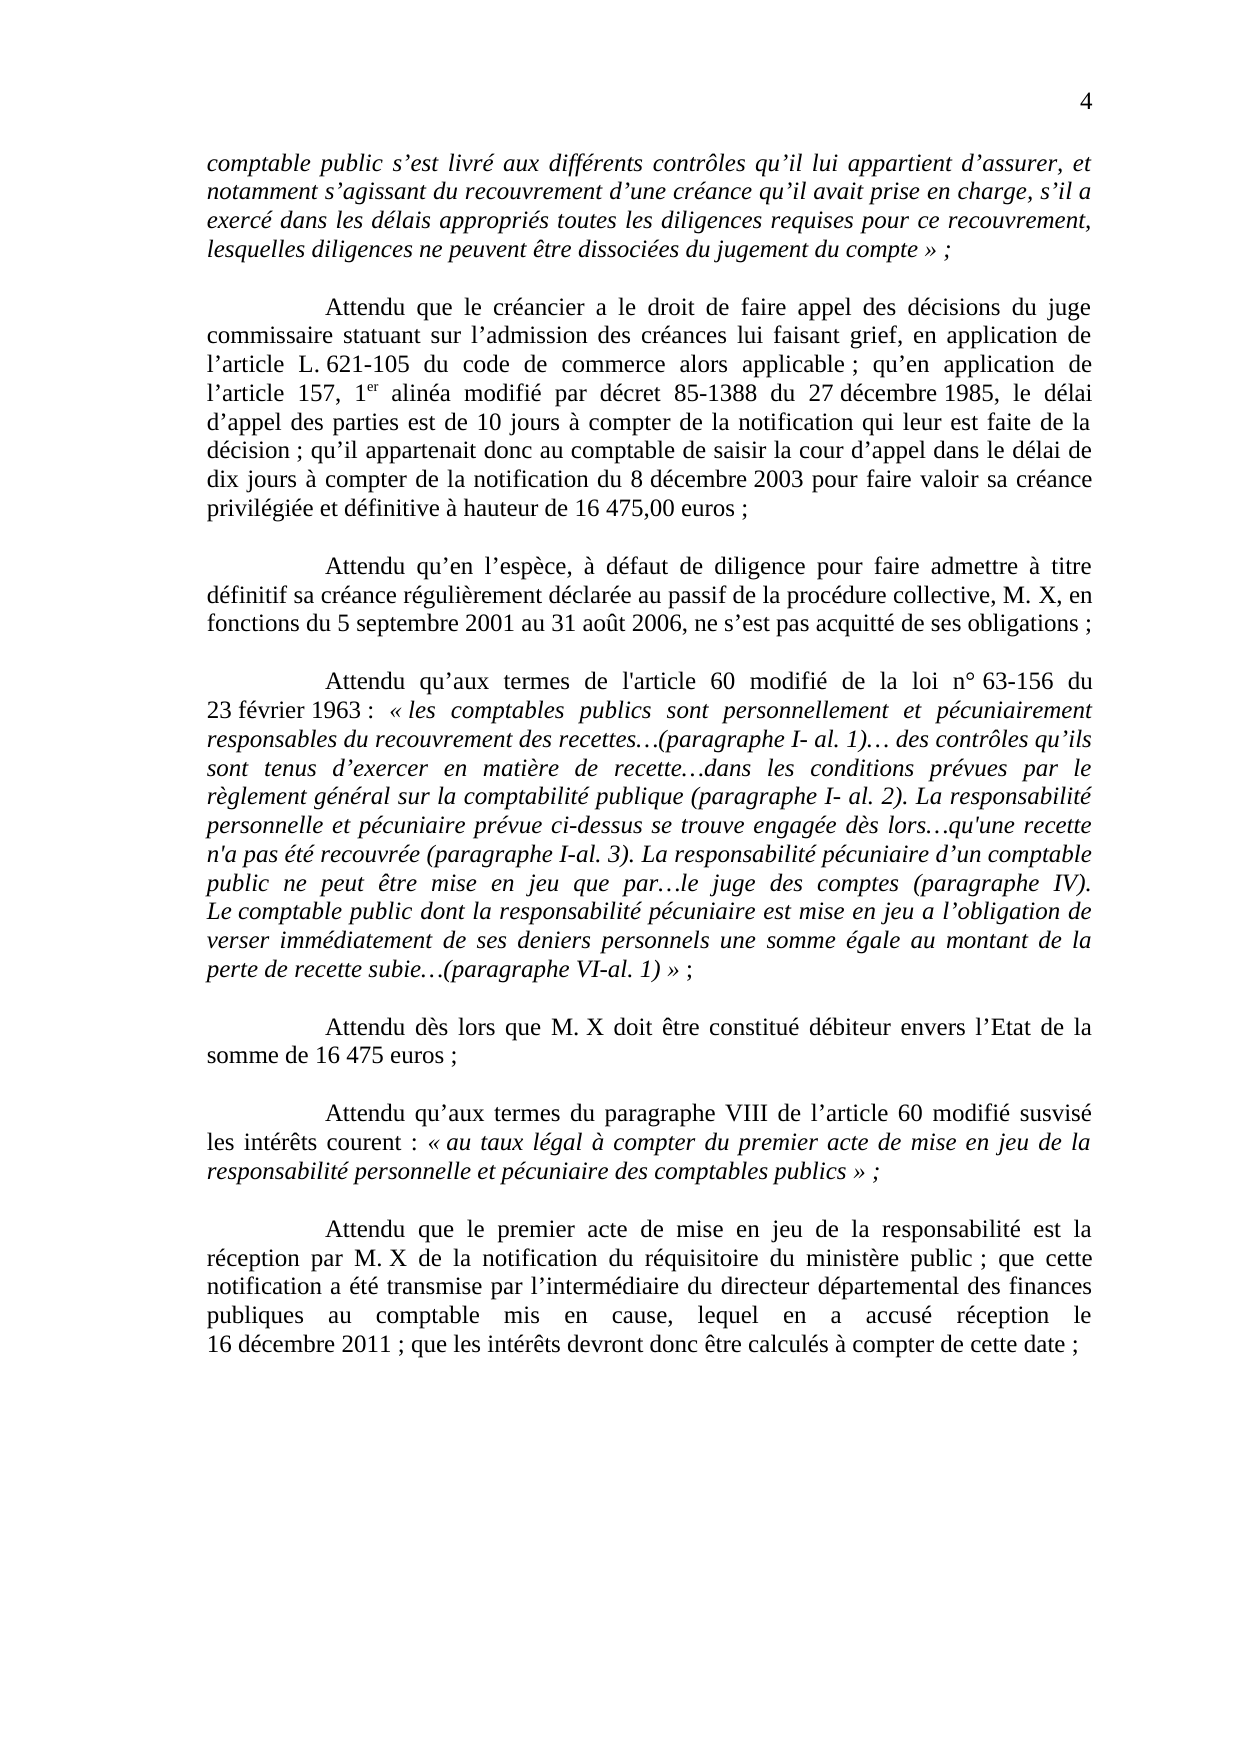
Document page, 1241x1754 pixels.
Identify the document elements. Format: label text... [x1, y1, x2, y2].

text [207, 148, 1093, 263]
text Attendu dès lors que M. X doit être constitué débiteur envers l’Etat de la somme de 16 475 euros ; [207, 1012, 1093, 1069]
text Attendu qu’aux termes du paragraphe VIII de l’article 60 modifié susvisé les intérêts courent : « au taux légal à compter du premier acte de mise en jeu de la responsabilité personnelle et pécuniaire des comptables publics » ; [207, 1098, 1093, 1185]
text Attendu que le créancier a le droit de faire appel des décisions du juge commissaire statuant sur l’admission des créances lui faisant grief, en application de l’article L. 621-105 du code de commerce alors applicable ; qu’en application de l’article 157, 1er alinéa modifié par décret 85-1388 du 27 décembre 1985, le délai d’appel des parties est de 10 jours à compter de la notification qui leur est faite de la décision ; qu’il appartenait donc au comptable de saisir la cour d’appel dans le délai de dix jours à compter de la notification du 8 décembre 2003 pour faire valoir sa créance privilégiée et définitive à hauteur de 16 475,00 euros ; [207, 292, 1093, 522]
text Attendu que le premier acte de mise en jeu de la responsabilité est la réception par M. X de la notification du réquisitoire du ministère public ; que cette notification a été transmise par l’intermédiaire du directeur départemental des finances publiques au comptable mis en cause, lequel en a accusé réception le 16 décembre 2011 ; que les intérêts devront donc être calculés à compter de cette date ; [207, 1214, 1093, 1358]
text Attendu qu’aux termes de l'article 60 modifié de la loi n° 63-156 du 23 février 1963 : « les comptables publics sont personnellement et pécuniairement responsables du recouvrement des recettes…(paragraphe I- al. 1)… des contrôles qu’ils sont tenus d’exercer en matière de recette…dans les conditions prévues par le règlement général sur la comptabilité publique (paragraphe I- al. 2). La responsabilité personnelle et pécuniaire prévue ci-dessus se trouve engagée dès lors…qu'une recette n'a pas été recouvrée (paragraphe I-al. 3). La responsabilité pécuniaire d’un comptable public ne peut être mise en jeu que par…le juge des comptes (paragraphe IV). Le comptable public dont la responsabilité pécuniaire est mise en jeu a l’obligation de verser immédiatement de ses deniers personnels une somme égale au montant de la perte de recette subie…(paragraphe VI-al. 1) » ; [207, 666, 1093, 983]
text Attendu qu’en l’espèce, à défaut de diligence pour faire admettre à titre définitif sa créance régulièrement déclarée au passif de la procédure collective, M. X, en fonctions du 5 septembre 2001 au 31 août 2006, ne s’est pas acquitté de ses obligations ; [207, 551, 1093, 637]
